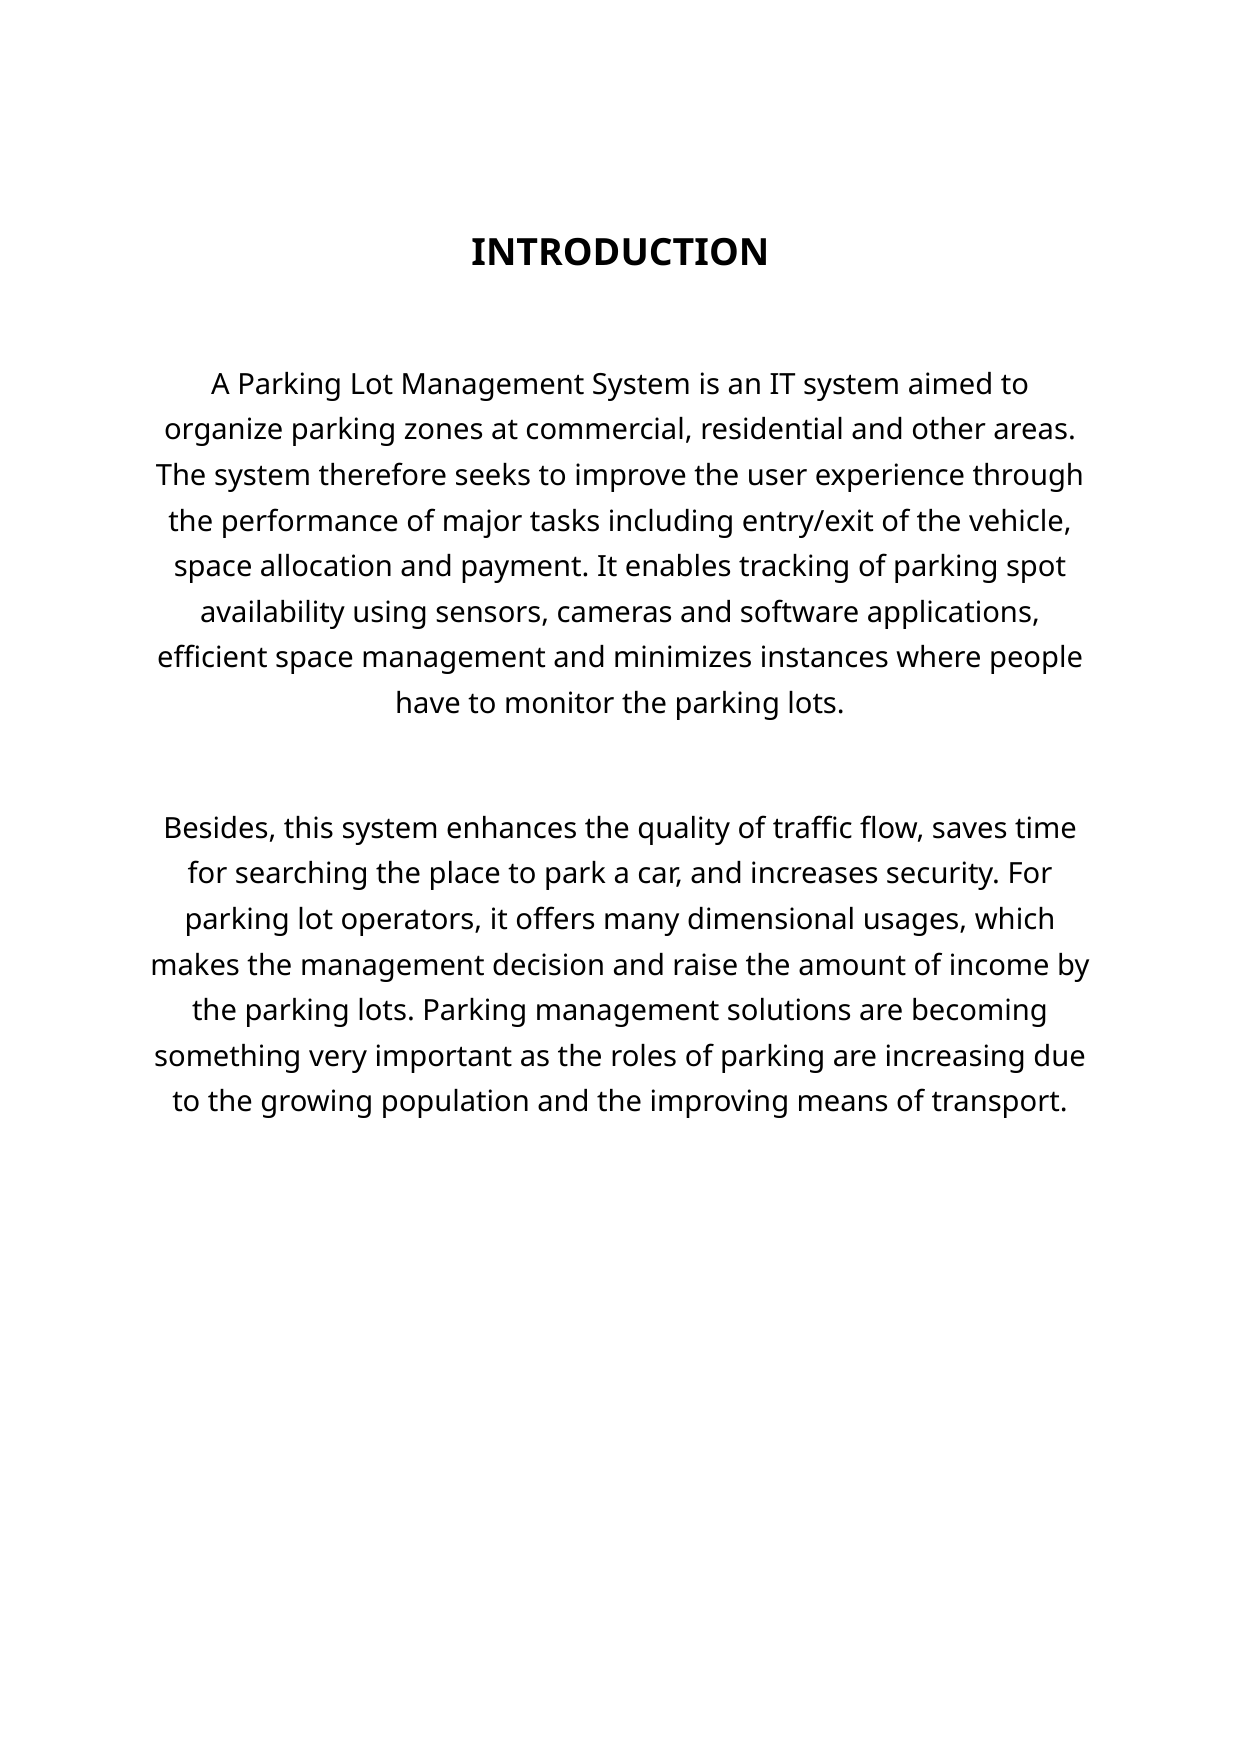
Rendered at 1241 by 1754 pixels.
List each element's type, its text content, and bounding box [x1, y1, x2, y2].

text INTRODUCTION [150, 225, 1090, 276]
text A Parking Lot Management System is an IT system aimed to organize parking zones at commercial, residential and other areas. The system therefore seeks to improve the user experience through the performance of major tasks including entry/exit of the vehicle, space allocation and payment. It enables tracking of parking spot availability using sensors, cameras and software applications, efficient space management and minimizes instances where people have to monitor the parking lots. [150, 363, 1090, 722]
text Besides, this system enhances the quality of traffic flow, saves time for searching the place to park a car, and increases security. For parking lot operators, it offers many dimensional usages, which makes the management decision and raise the amount of income by the parking lots. Parking management solutions are becoming something very important as the roles of parking are increasing due to the growing population and the improving means of transport. [150, 807, 1090, 1120]
